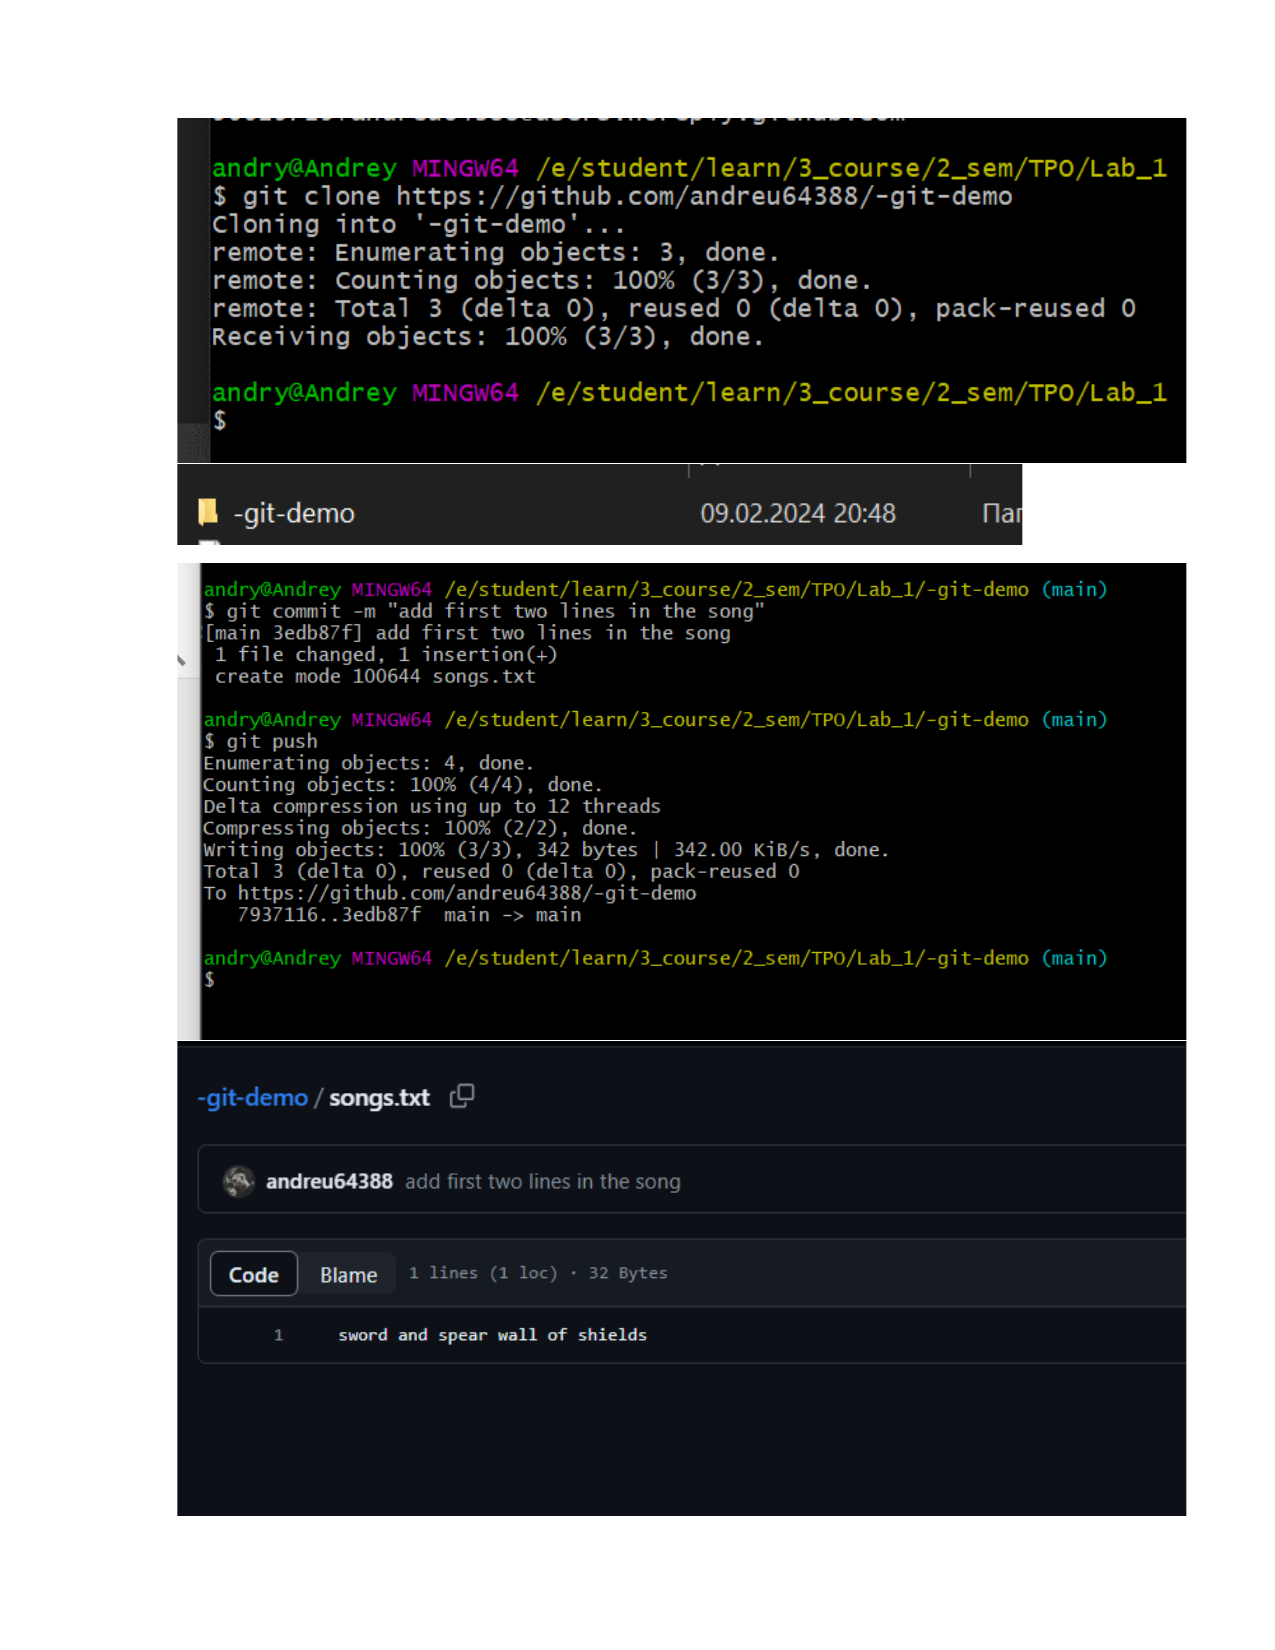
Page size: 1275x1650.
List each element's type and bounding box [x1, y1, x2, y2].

picture [177, 1041, 1187, 1516]
picture [177, 118, 1187, 463]
picture [177, 464, 1023, 545]
picture [177, 563, 1187, 1040]
